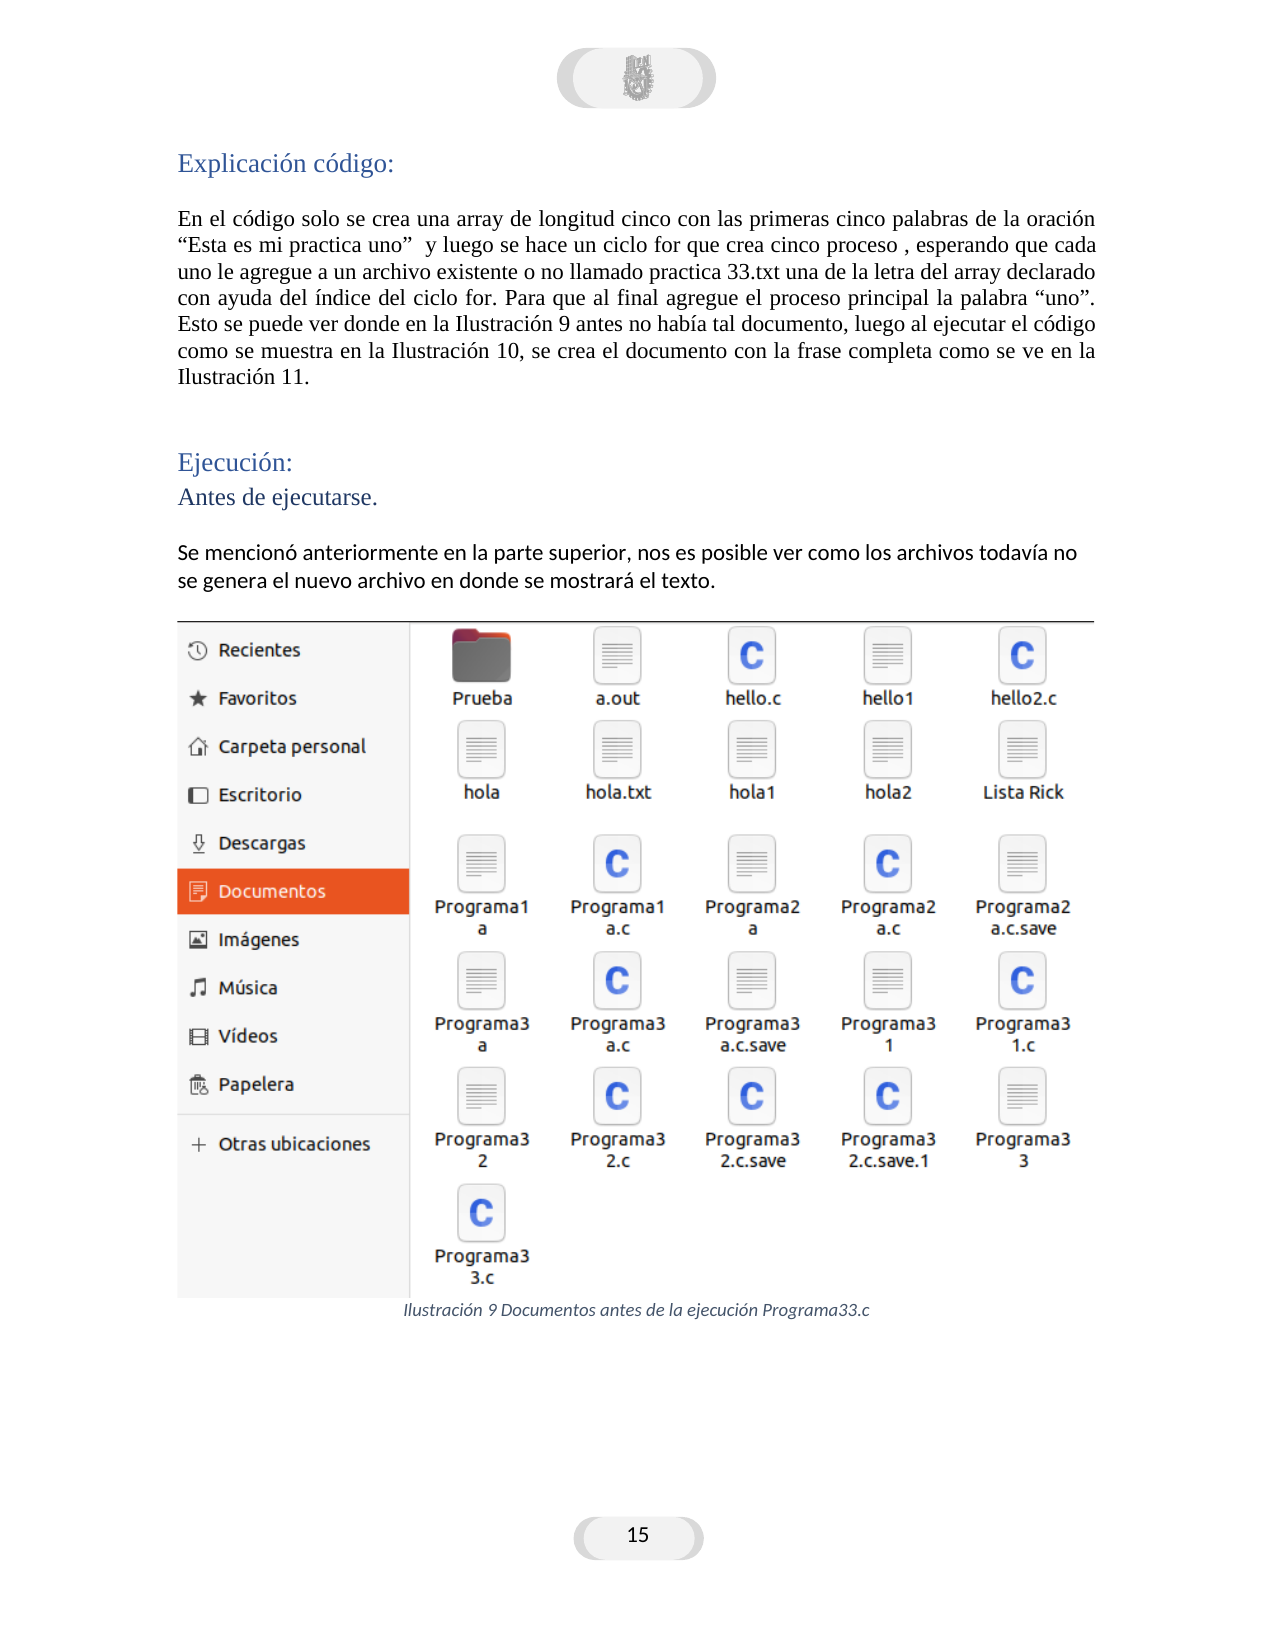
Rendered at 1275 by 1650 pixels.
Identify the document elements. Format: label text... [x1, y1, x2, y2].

text En el código solo se crea una array de longitud cinco con las primeras cinco palabras de la oración “Esta es mi practica uno” y luego se hace un ciclo for que crea cinco proceso , esperando que cada uno le agregue a un archivo existente o no llamado practica 33.txt una de la letra del array declarado con ayuda del índice del ciclo for. Para que al final agregue el proceso principal la palabra “uno”. Esto se puede ver donde en la Ilustración 9 antes no había tal documento, luego al ejecutar el código como se muestra en la Ilustración 10, se crea el documento con la frase completa como se ve en la Ilustración 11. [177, 205, 1098, 389]
picture [177, 621, 1095, 1298]
text Ilustración 9 Documentos antes de la ejecución Programa33.c [177, 1298, 1098, 1321]
text Se mencionó anteriormente en la parte superior, nos es posible ver como los archivos todavía no se genera el nuevo archivo en donde se mostrará el texto. [177, 538, 1098, 594]
subtitle Ejecución: [177, 446, 1098, 478]
subtitle Explicación código: [177, 148, 1098, 179]
subtitle Antes de ejecutarse. [177, 482, 1098, 511]
picture [615, 53, 660, 102]
